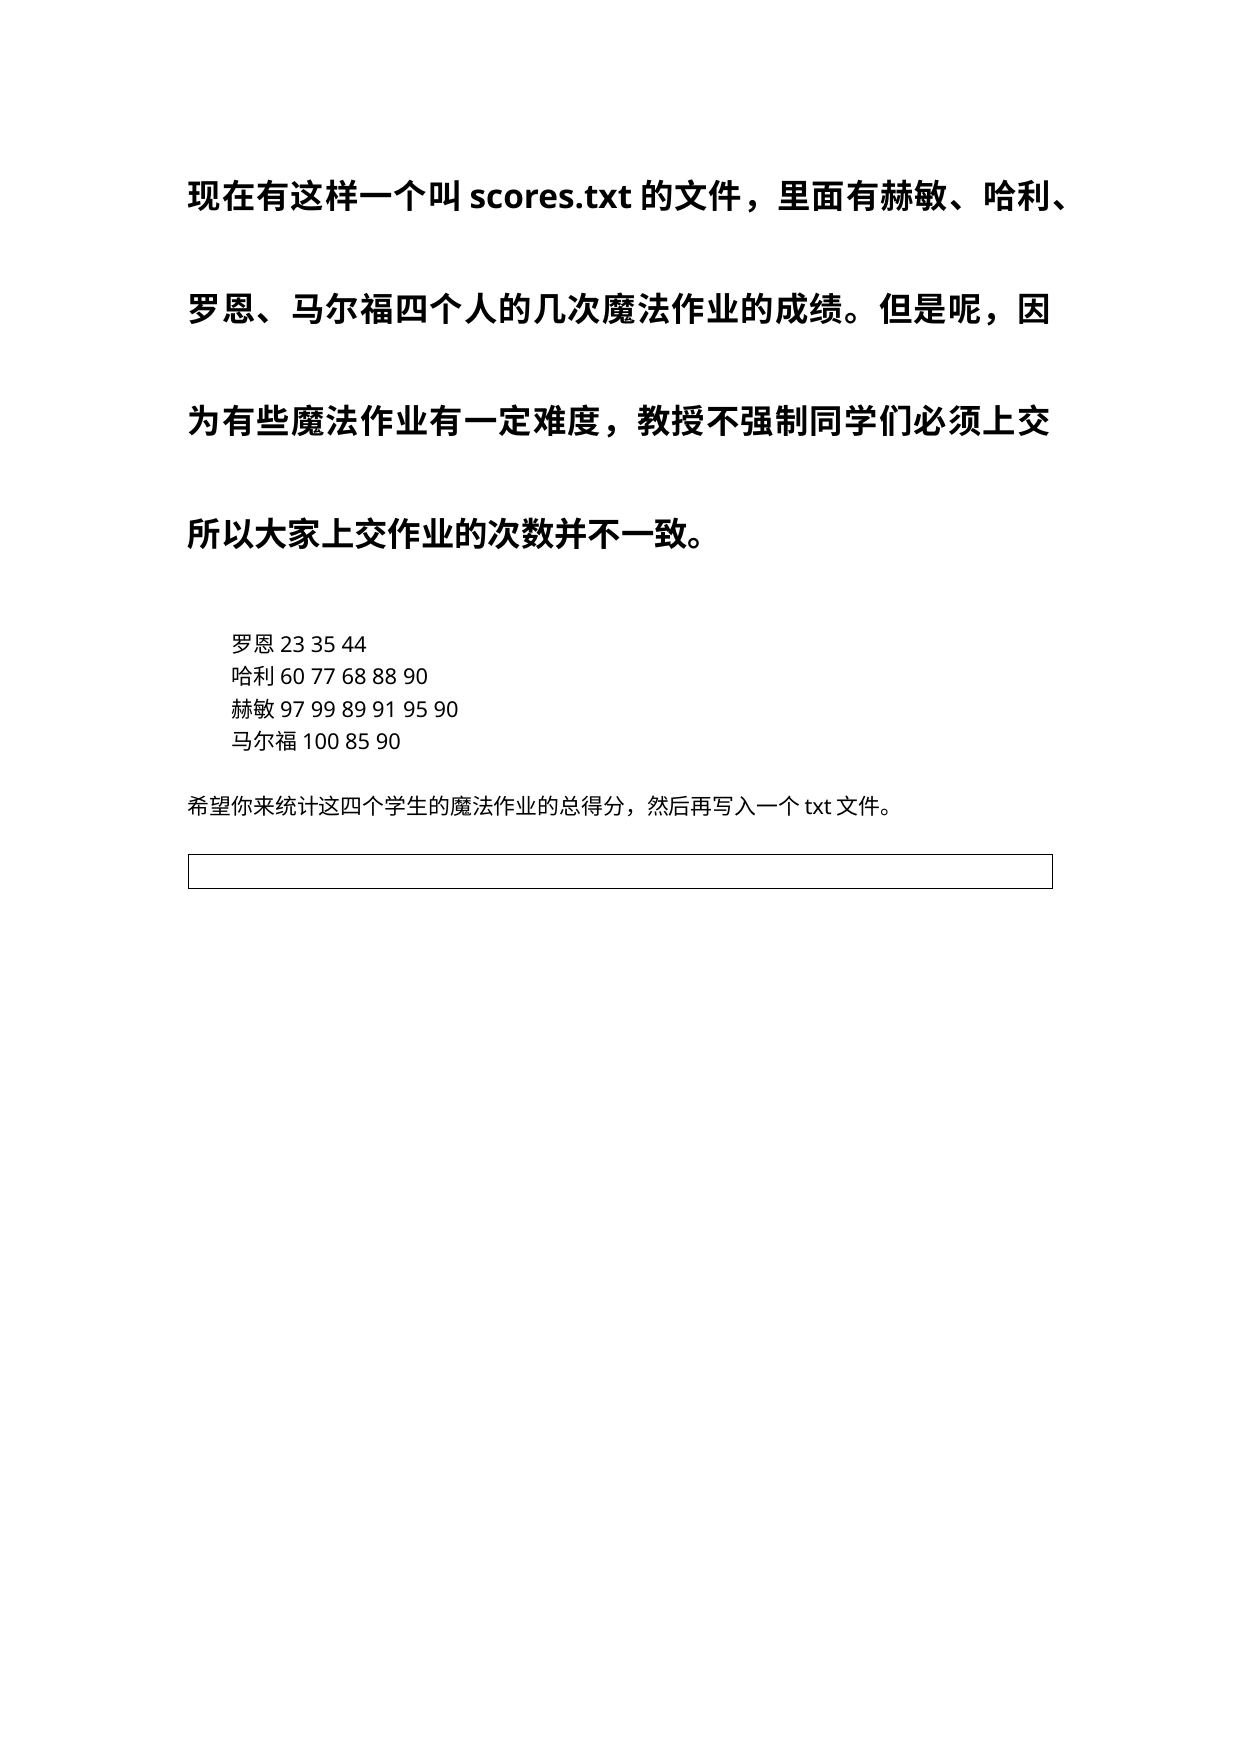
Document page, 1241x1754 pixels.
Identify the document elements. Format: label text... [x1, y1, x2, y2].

table_header [189, 855, 199, 887]
subtitle 现在有这样一个叫scores.txt的文件，里面有赫敏、哈利、罗恩、马尔福四个人的几次魔法作业的成绩。但是呢，因为有些魔法作业有一定难度，教授不强制同学们必须上交，所以大家上交作业的次数并不一致。 [187, 162, 1053, 564]
text 赫敏 97 99 89 91 95 90 [187, 691, 1053, 724]
text 马尔福 100 85 90 [187, 724, 1053, 756]
text 哈利 60 77 68 88 90 [187, 659, 1053, 691]
table_header [1041, 855, 1052, 887]
text 希望你来统计这四个学生的魔法作业的总得分，然后再写入一个txt文件。 [187, 789, 1053, 821]
text 罗恩 23 35 44 [187, 626, 1053, 659]
